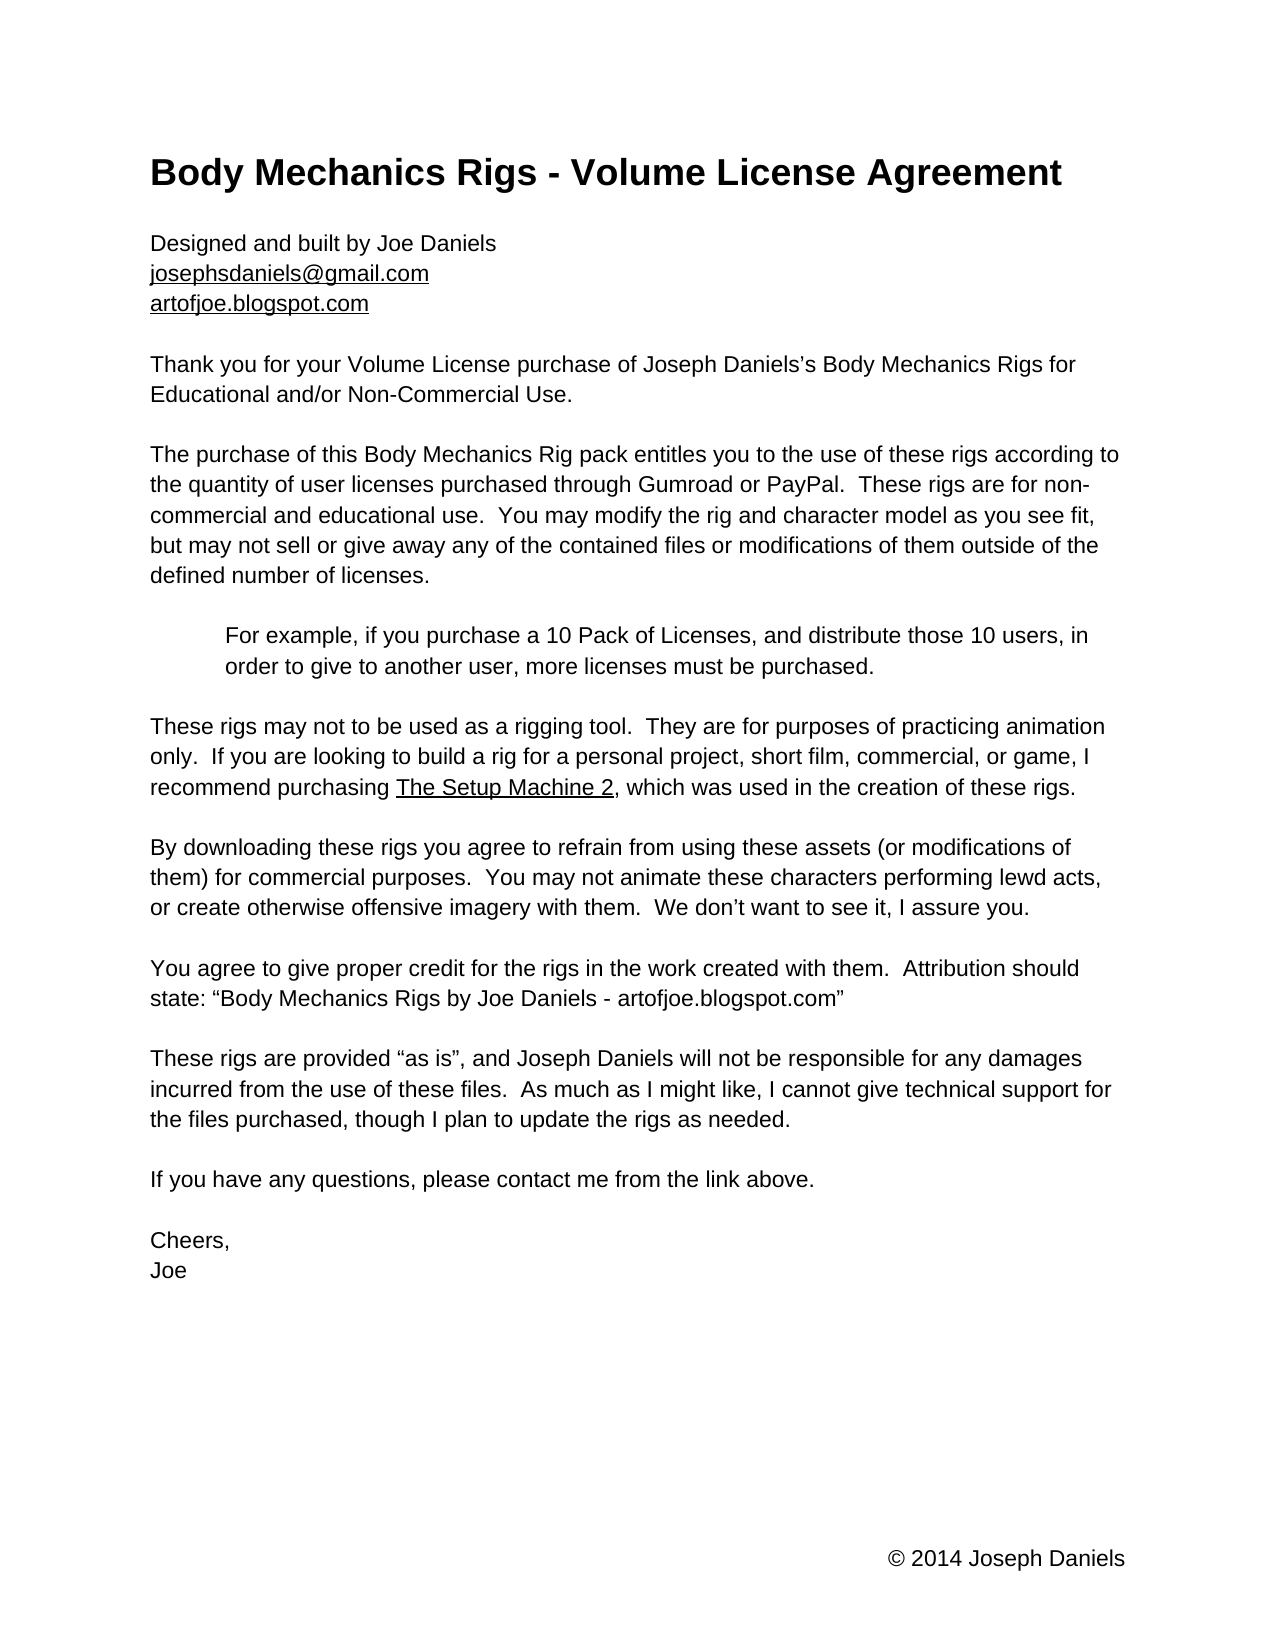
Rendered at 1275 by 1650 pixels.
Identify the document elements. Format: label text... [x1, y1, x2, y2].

text artofjoe.blogspot.com [150, 290, 1125, 317]
text You agree to give proper credit for the rigs in the work created with them. Attribution should state: “Body Mechanics Rigs by Joe Daniels - artofjoe.blogspot.com” [150, 955, 1125, 1011]
text By downloading these rigs you agree to refrain from using these assets (or modifications of them) for commercial purposes. You may not animate these characters performing lewd acts, or create otherwise offensive imagery with them. We don’t want to see it, I assure you. [150, 834, 1125, 921]
text For example, if you purchase a 10 Pack of Licenses, and distribute those 10 users, in order to give to another user, more licenses must be purchased. [225, 622, 1125, 679]
text Cheers, [150, 1227, 1125, 1253]
text Body Mechanics Rigs - Volume License Agreement [150, 150, 1125, 193]
text These rigs are provided “as is”, and Joseph Daniels will not be responsible for any damages incurred from the use of these files. As much as I might like, I cannot give technical support for the files purchased, though I plan to update the rigs as needed. [150, 1045, 1125, 1132]
text The purchase of this Body Mechanics Rig pack entitles you to the use of these rigs according to the quantity of user licenses purchased through Gumroad or PayPal. These rigs are for non-commercial and educational use. You may modify the rig and character model as you see fit, but may not sell or give away any of the contained files or modifications of them outside of the defined number of licenses. [150, 441, 1125, 588]
text Thank you for your Volume License purchase of Joseph Daniels’s Body Mechanics Rigs for Educational and/or Non-Commercial Use. [150, 351, 1125, 407]
text If you have any questions, please contact me from the link above. [150, 1166, 1125, 1193]
text Designed and built by Joe Daniels [150, 230, 1125, 256]
text Joe [150, 1257, 1125, 1283]
text josephsdaniels@gmail.com [150, 260, 1125, 286]
text These rigs may not to be used as a rigging tool. They are for purposes of practicing animation only. If you are looking to build a rig for a personal project, short film, commercial, or game, I recommend purchasing The Setup Machine 2, which was used in the creation of these rigs. [150, 713, 1125, 800]
